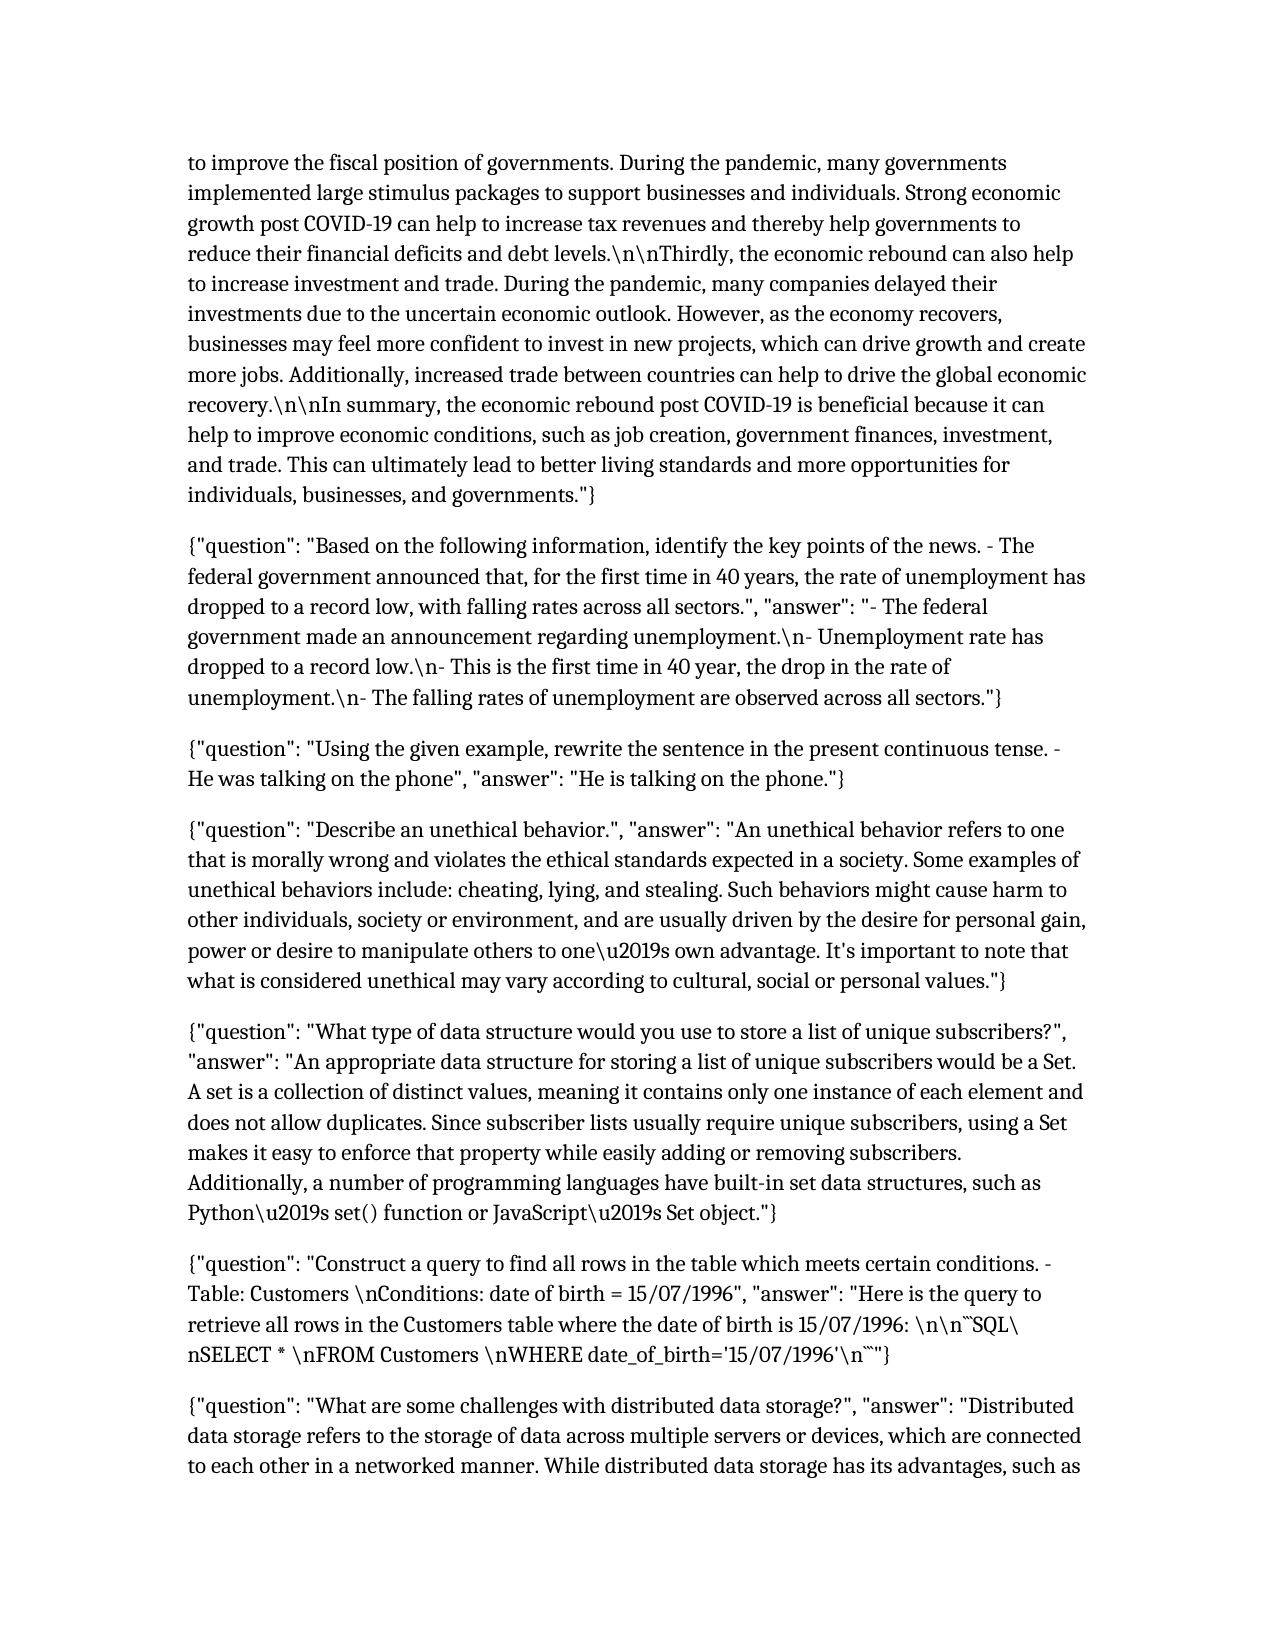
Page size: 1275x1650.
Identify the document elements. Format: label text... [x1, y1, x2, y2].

text {"question": "Based on the following information, identify the key points of the news. - The federal government announced that, for the first time in 40 years, the rate of unemployment has dropped to a record low, with falling rates across all sectors.", "answer": "- The federal government made an announcement regarding unemployment.\n- Unemployment rate has dropped to a record low.\n- This is the first time in 40 year, the drop in the rate of unemployment.\n- The falling rates of unemployment are observed across all sectors."} [187, 533, 1087, 711]
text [187, 150, 1087, 509]
text {"question": "Using the given example, rewrite the sentence in the present continuous tense. - He was talking on the phone", "answer": "He is talking on the phone."} [187, 735, 1087, 792]
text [187, 1393, 1087, 1479]
text {"question": "What type of data structure would you use to store a list of unique subscribers?", "answer": "An appropriate data structure for storing a list of unique subscribers would be a Set. A set is a collection of distinct values, meaning it contains only one instance of each element and does not allow duplicates. Since subscriber lists usually require unique subscribers, using a Set makes it easy to enforce that property while easily adding or removing subscribers. Additionally, a number of programming languages have built-in set data structures, such as Python\u2019s set() function or JavaScript\u2019s Set object."} [187, 1019, 1087, 1226]
text {"question": "Describe an unethical behavior.", "answer": "An unethical behavior refers to one that is morally wrong and violates the ethical standards expected in a society. Some examples of unethical behaviors include: cheating, lying, and stealing. Such behaviors might cause harm to other individuals, society or environment, and are usually driven by the desire for personal gain, power or desire to manipulate others to one\u2019s own advantage. It's important to note that what is considered unethical may vary according to cultural, social or personal values."} [187, 817, 1087, 994]
text {"question": "Construct a query to find all rows in the table which meets certain conditions. - Table: Customers \nConditions: date of birth = 15/07/1996", "answer": "Here is the query to retrieve all rows in the Customers table where the date of birth is 15/07/1996: \n\n```SQL\nSELECT * \nFROM Customers \nWHERE date_of_birth='15/07/1996'\n```"} [187, 1251, 1087, 1368]
